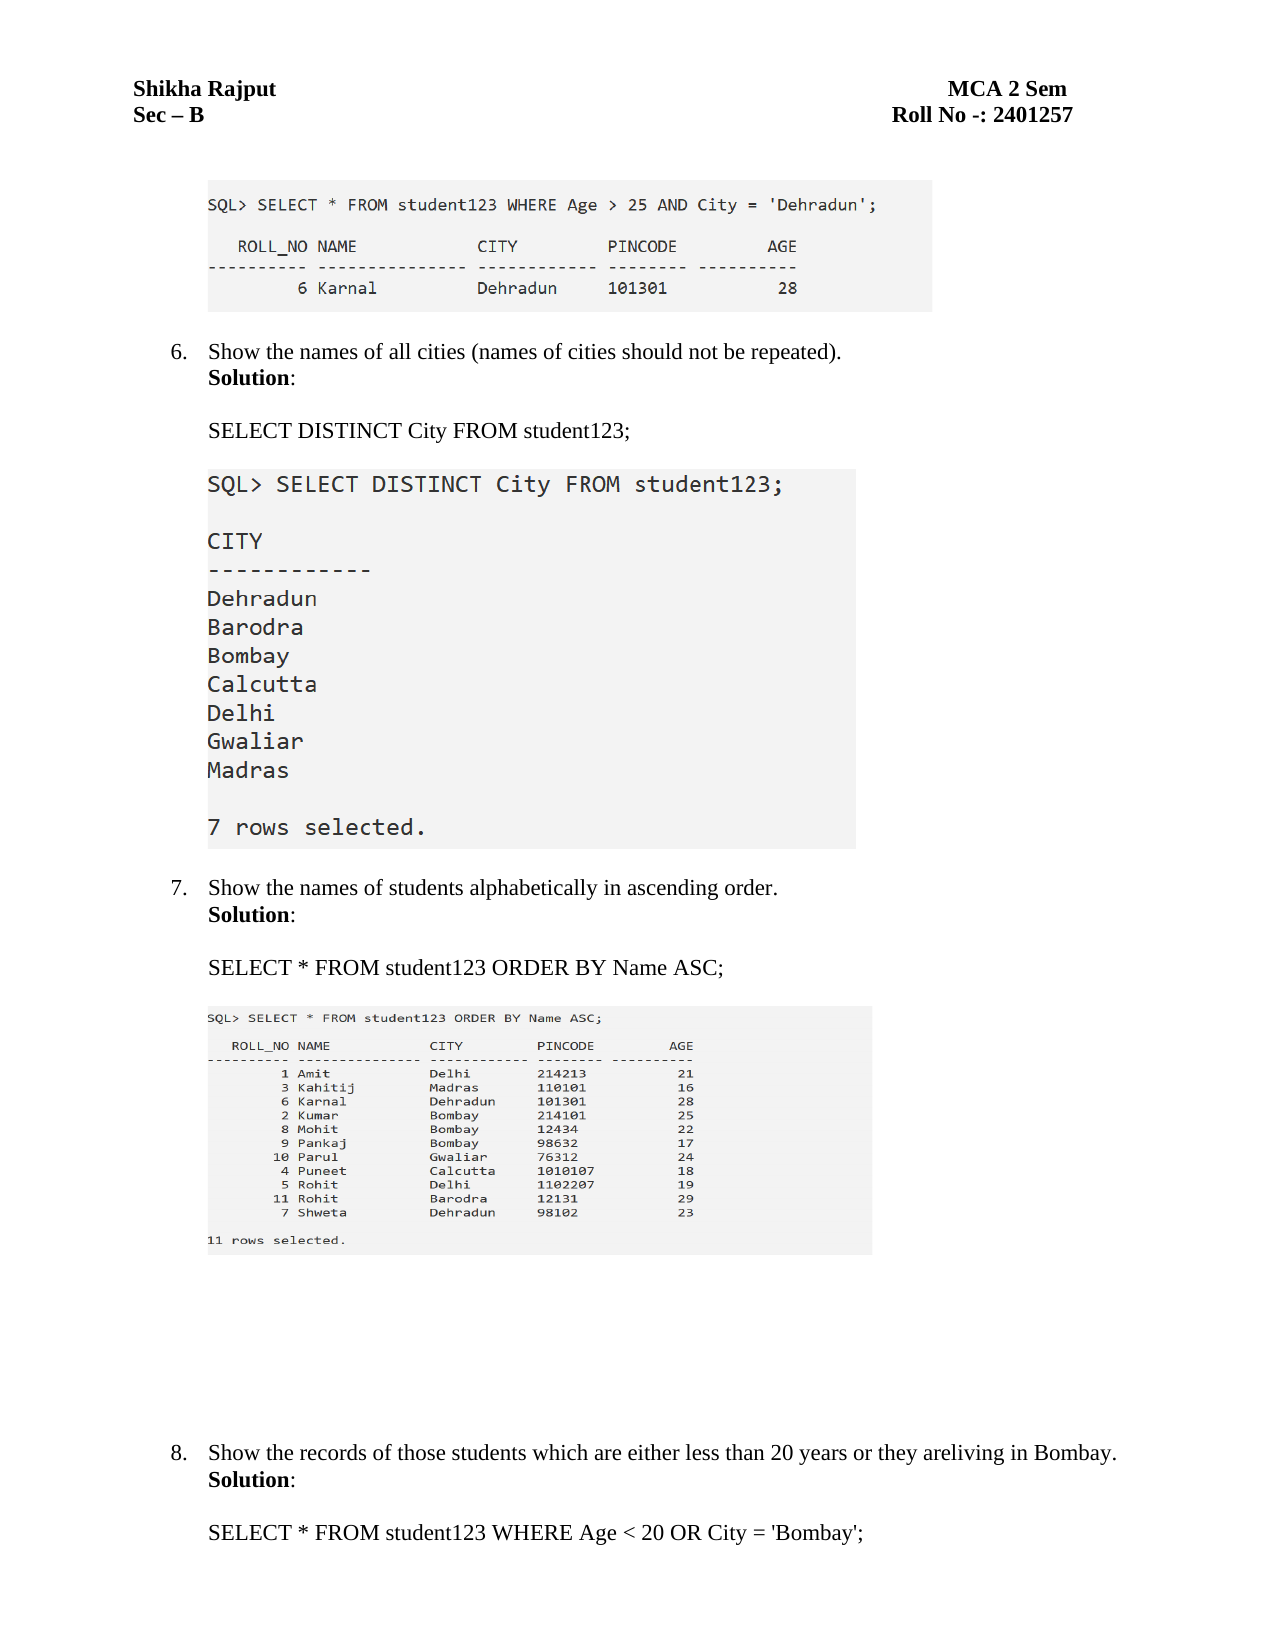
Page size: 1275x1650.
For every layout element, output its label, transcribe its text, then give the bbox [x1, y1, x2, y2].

text Solution: [208, 364, 1167, 391]
list Solution: [208, 1466, 1167, 1492]
picture [207, 180, 933, 312]
list SELECT * FROM student123 WHERE Age < 20 OR City = 'Bombay'; [208, 1518, 1167, 1545]
list SELECT * FROM student123 ORDER BY Name ASC; [208, 953, 1167, 980]
picture [207, 469, 856, 849]
list Solution: [208, 901, 1167, 927]
list Show the names of all cities (names of cities should not be repeated). [170, 338, 1167, 364]
text SELECT DISTINCT City FROM student123; [208, 417, 1167, 443]
list Show the records of those students which are either less than 20 years or they areliving in Bombay. [170, 1439, 1167, 1466]
list Show the names of students alphabetically in ascending order. [170, 874, 1167, 901]
picture [207, 1006, 873, 1255]
